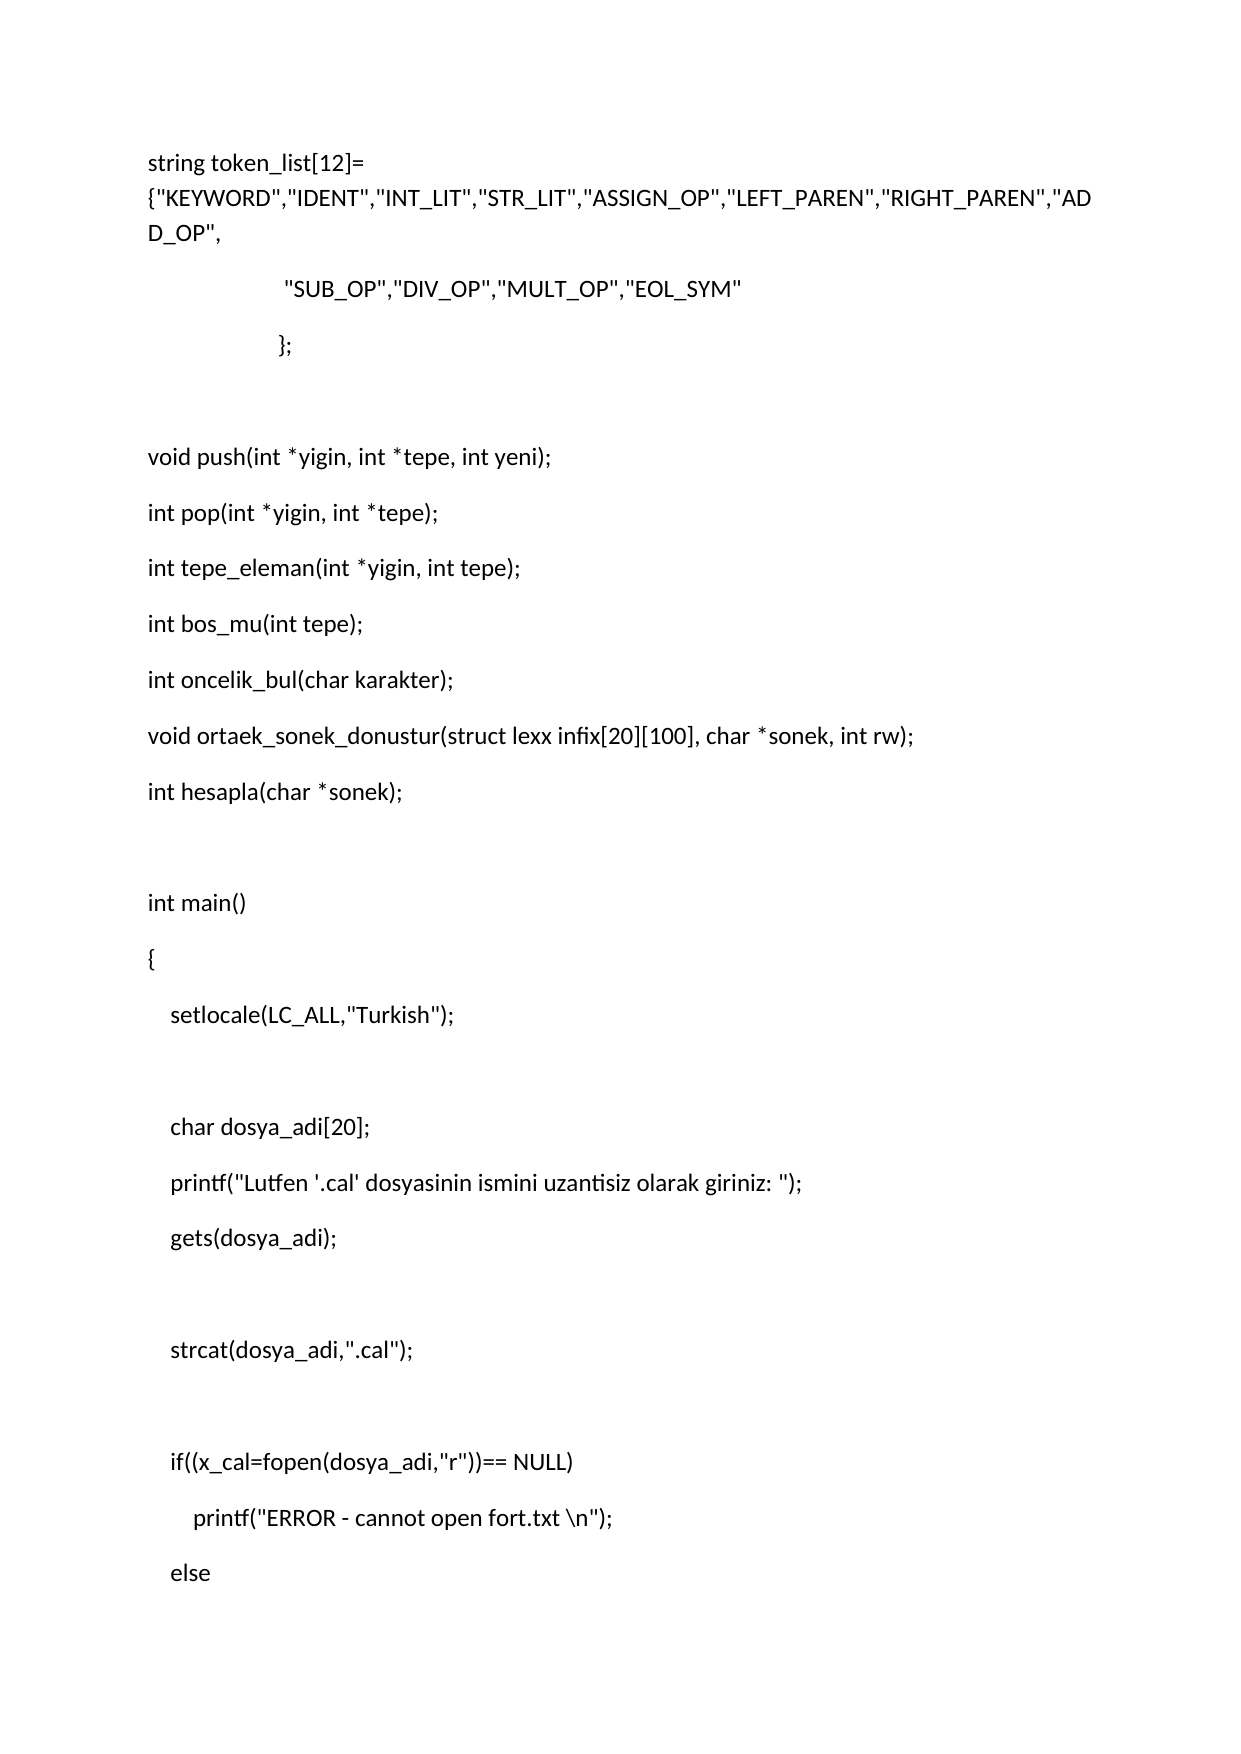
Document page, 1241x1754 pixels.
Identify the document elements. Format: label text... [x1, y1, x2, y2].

text string token_list[12]= {"KEYWORD","IDENT","INT_LIT","STR_LIT","ASSIGN_OP","LEFT_PAREN","RIGHT_PAREN","ADD_OP", [148, 148, 1093, 248]
text int oncelik_bul(char karakter); [148, 664, 1093, 695]
text void push(int *yigin, int *tepe, int yeni); [148, 441, 1093, 471]
text "SUB_OP","DIV_OP","MULT_OP","EOL_SYM" [148, 273, 1093, 304]
text int main() [148, 888, 1093, 918]
text int bos_mu(int tepe); [148, 608, 1093, 639]
text printf("Lutfen '.cal' dosyasinin ismini uzantisiz olarak giriniz: "); [148, 1167, 1093, 1197]
text char dosya_adi[20]; [148, 1111, 1093, 1141]
text else [148, 1558, 1093, 1588]
text void ortaek_sonek_donustur(struct lexx infix[20][100], char *sonek, int rw); [148, 720, 1093, 751]
text if((x_cal=fopen(dosya_adi,"r"))== NULL) [148, 1446, 1093, 1476]
text int pop(int *yigin, int *tepe); [148, 497, 1093, 527]
text setlocale(LC_ALL,"Turkish"); [148, 999, 1093, 1030]
text printf("ERROR - cannot open fort.txt \n"); [148, 1502, 1093, 1532]
text int hesapla(char *sonek); [148, 776, 1093, 806]
text { [148, 943, 1093, 974]
text strcat(dosya_adi,".cal"); [148, 1334, 1093, 1365]
text }; [148, 329, 1093, 360]
text gets(dosya_adi); [148, 1223, 1093, 1253]
text int tepe_eleman(int *yigin, int tepe); [148, 553, 1093, 583]
